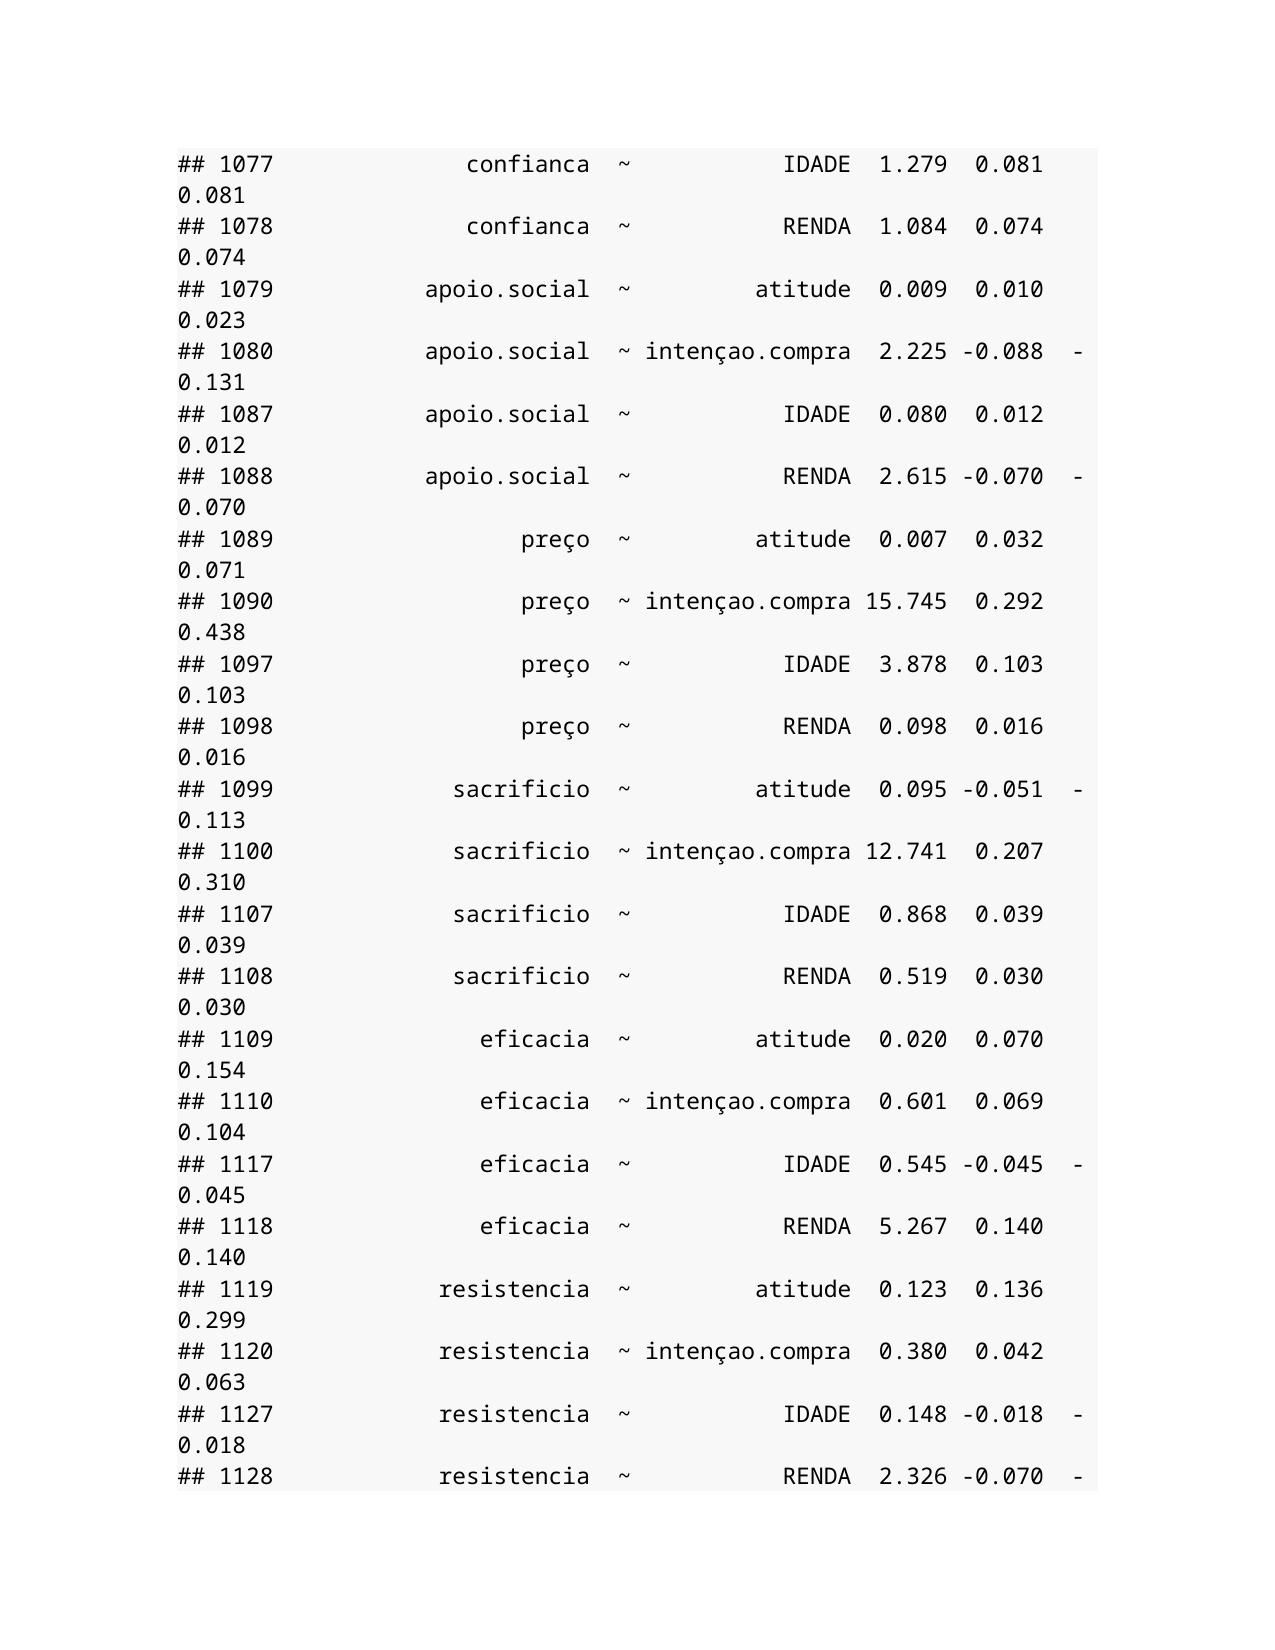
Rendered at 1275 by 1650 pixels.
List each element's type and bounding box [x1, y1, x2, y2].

text [177, 148, 1098, 1491]
